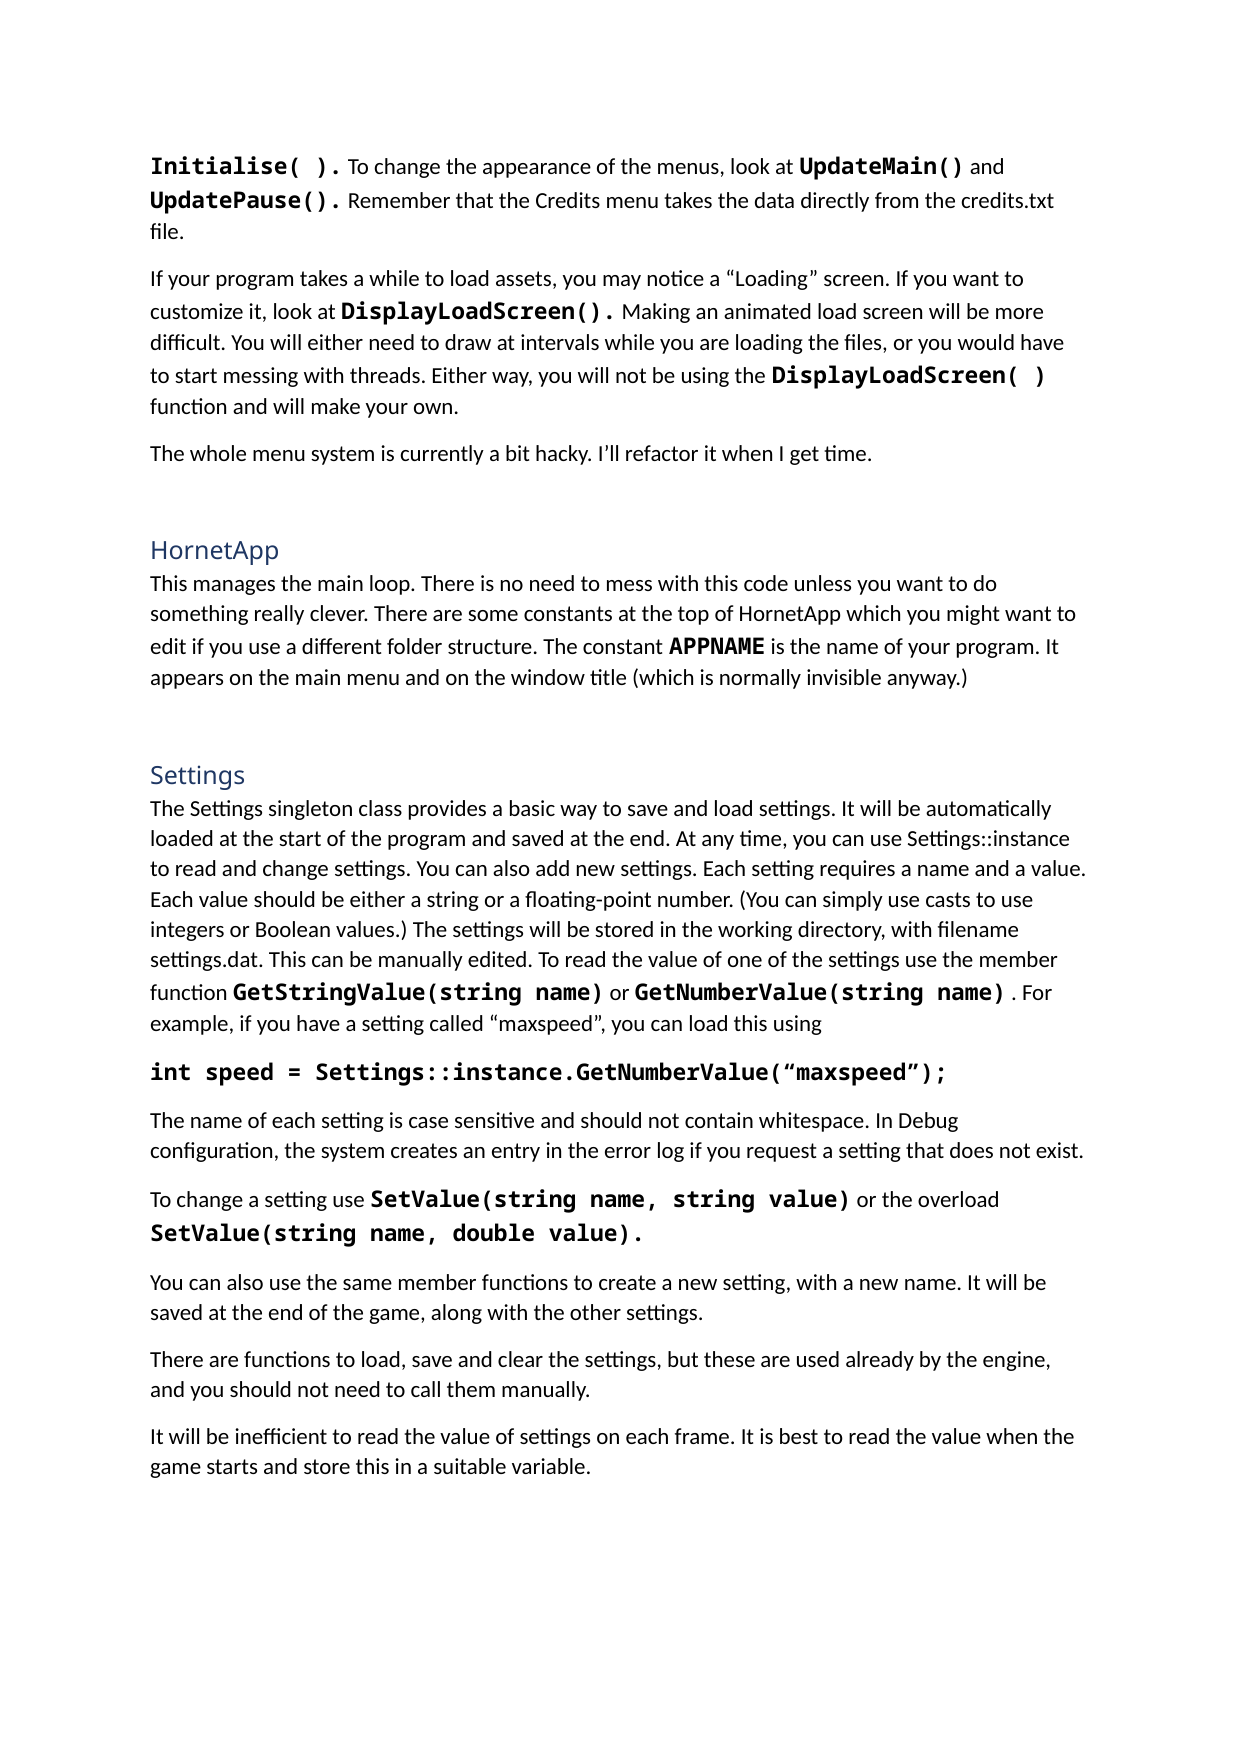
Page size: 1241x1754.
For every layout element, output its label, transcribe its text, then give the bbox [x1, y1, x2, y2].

text The Settings singleton class provides a basic way to save and load settings. It will be automatically loaded at the start of the program and saved at the end. At any time, you can use Settings::instance to read and change settings. You can also add new settings. Each setting requires a name and a value. Each value should be either a string or a floating-point number. (You can simply use casts to use integers or Boolean values.) The settings will be stored in the working directory, with filename settings.dat. This can be manually edited. To read the value of one of the settings use the member function GetStringValue(string name) or GetNumberValue(string name) . For example, if you have a setting called “maxspeed”, you can load this using [150, 794, 1090, 1037]
text int speed = Settings::instance.GetNumberValue(“maxspeed”); [150, 1056, 1090, 1087]
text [150, 150, 1090, 245]
text It will be inefficient to read the value of settings on each frame. It is best to read the value when the game starts and store this in a suitable variable. [150, 1422, 1090, 1480]
subtitle Settings [150, 757, 1090, 791]
subtitle HornetApp [150, 533, 1090, 567]
text You can also use the same member functions to create a new setting, with a new name. It will be saved at the end of the game, along with the other settings. [150, 1268, 1090, 1326]
text This manages the main loop. There is no need to mess with this code unless you want to do something really clever. There are some constants at the top of HornetApp which you might want to edit if you use a different folder structure. The constant APPNAME is the name of your program. It appears on the main menu and on the window title (which is normally invisible anyway.) [150, 569, 1090, 692]
text If your program takes a while to load assets, you may notice a “Loading” screen. If you want to customize it, look at DisplayLoadScreen(). Making an animated load screen will be more difficult. You will either need to draw at intervals while you are loading the files, or you would have to start messing with threads. Either way, you will not be using the DisplayLoadScreen( ) function and will make your own. [150, 264, 1090, 420]
text To change a setting use SetValue(string name, string value) or the overload SetValue(string name, double value). [150, 1183, 1090, 1248]
text There are functions to load, save and clear the settings, but these are used already by the engine, and you should not need to call them manually. [150, 1345, 1090, 1403]
text The name of each setting is case sensitive and should not contain whitespace. In Debug configuration, the system creates an entry in the error log if you request a setting that does not exist. [150, 1106, 1090, 1164]
text The whole menu system is currently a bit hacky. I’ll refactor it when I get time. [150, 439, 1090, 467]
